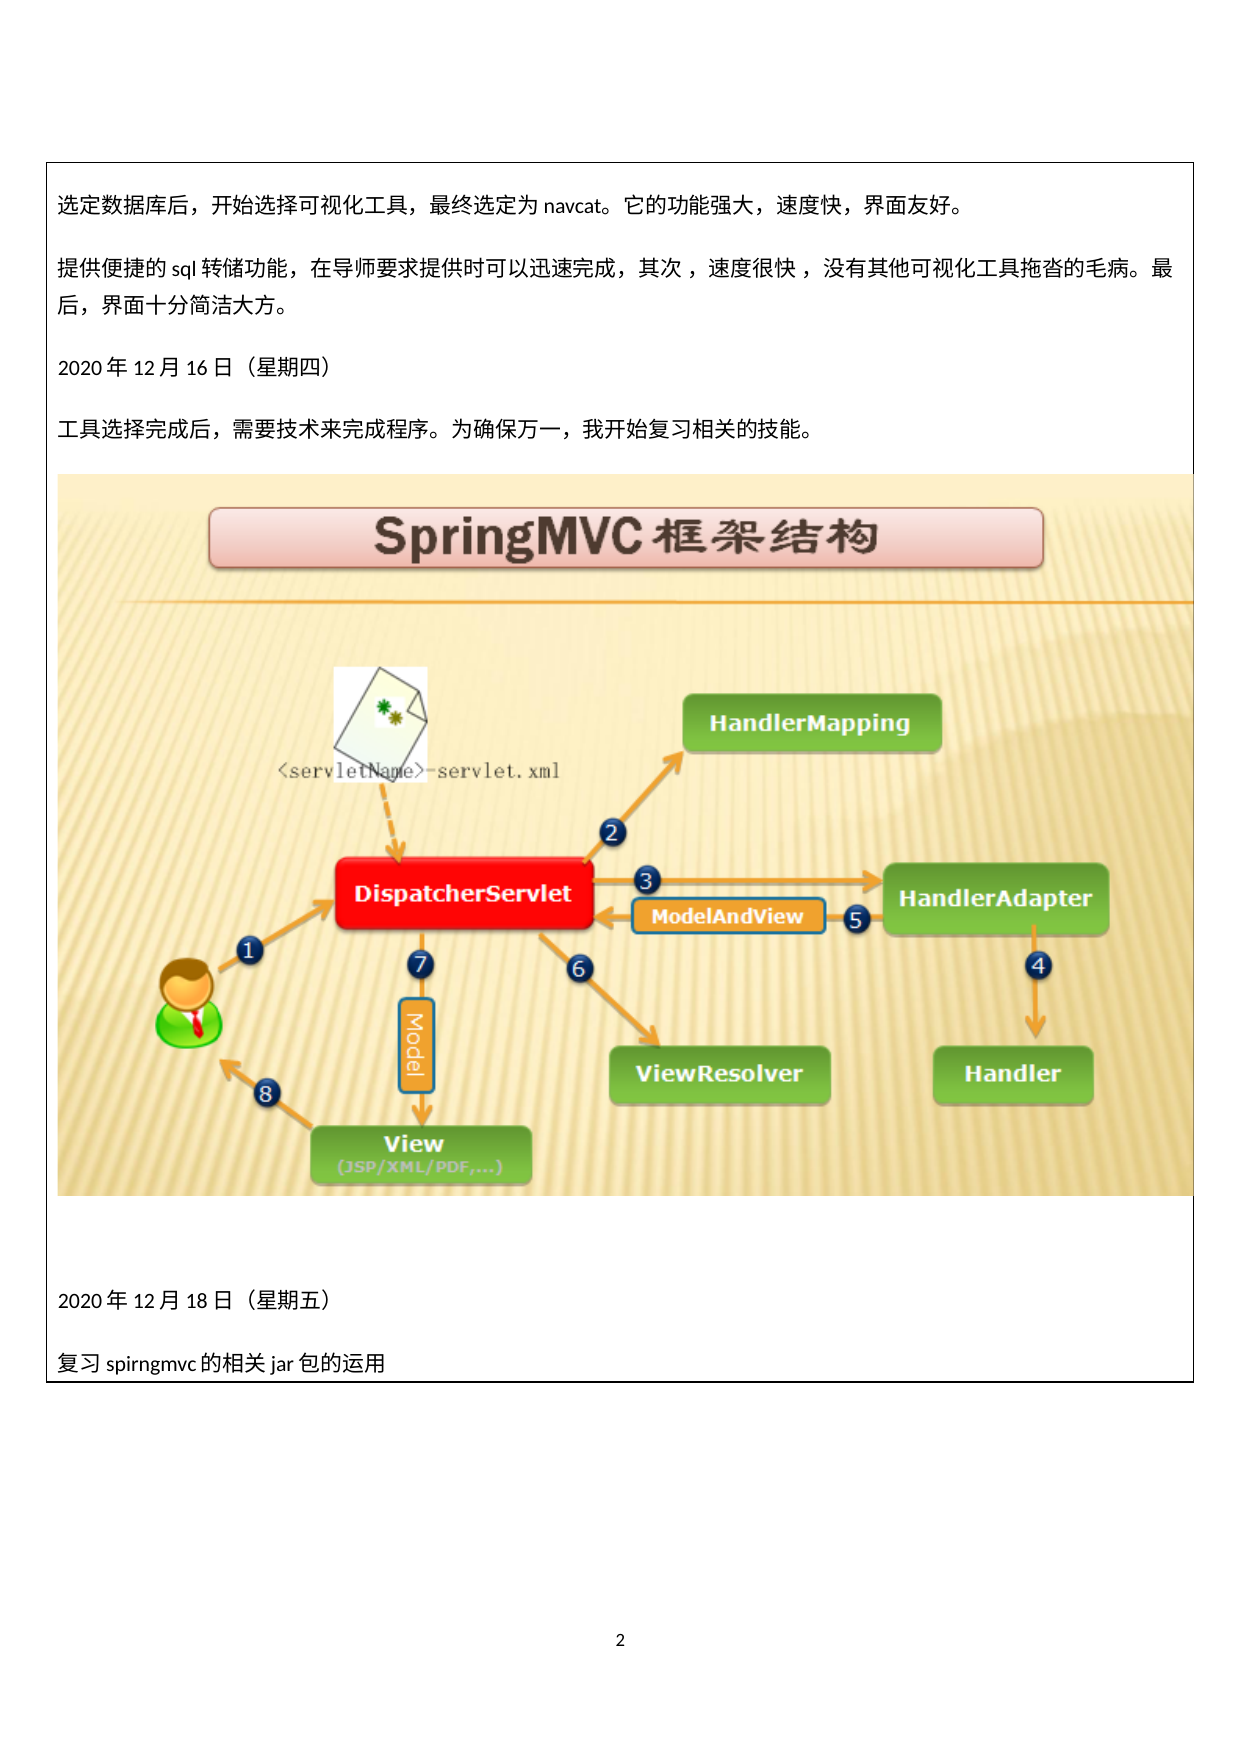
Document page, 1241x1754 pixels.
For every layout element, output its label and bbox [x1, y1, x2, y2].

table_cell [47, 163, 1193, 1381]
picture [57, 474, 1194, 1196]
